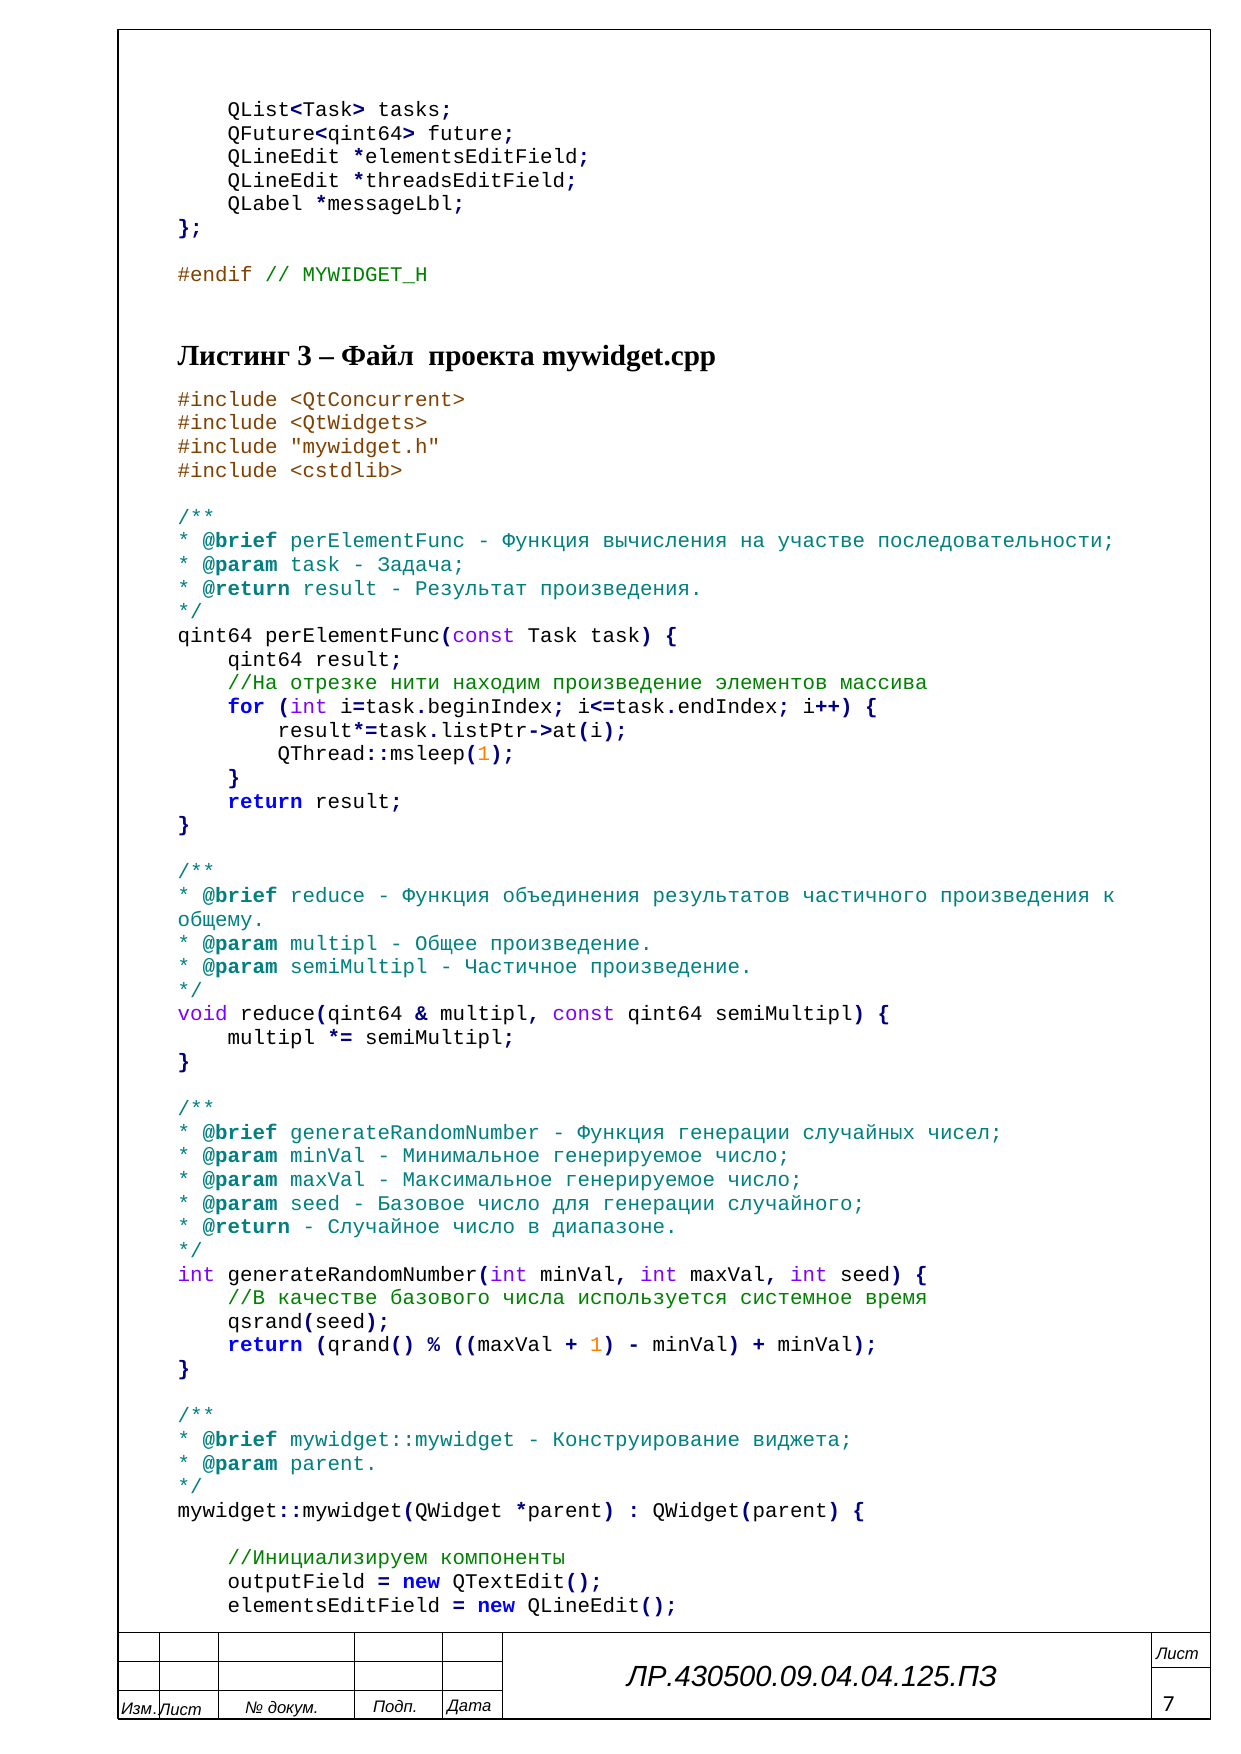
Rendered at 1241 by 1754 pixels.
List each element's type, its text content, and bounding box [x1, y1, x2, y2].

text result*=task.listPtr->at(i); [177, 720, 1152, 743]
text multipl *= semiMultipl; [177, 1027, 1152, 1051]
text * @brief mywidget::mywidget - Конструирование виджета; [177, 1429, 1152, 1453]
text qint64 perElementFunc(const Task task) { [177, 625, 1152, 649]
text //На отрезке нити находим произведение элементов массива [177, 672, 1152, 696]
text */ [177, 980, 1152, 1003]
text } [177, 1051, 1152, 1074]
text QFuture<qint64> future; [177, 122, 1152, 146]
text */ [177, 1240, 1152, 1263]
text * @param parent. [177, 1453, 1152, 1476]
text }; [177, 217, 1152, 241]
text * @return result - Результат произведения. [177, 578, 1152, 601]
text * @param task - Задача; [177, 554, 1152, 578]
text /** [177, 862, 1152, 885]
text /** [177, 507, 1152, 531]
text #include "mywidget.h" [177, 436, 1152, 459]
text } [177, 814, 1152, 838]
text void reduce(qint64 & multipl, const qint64 semiMultipl) { [177, 1003, 1152, 1027]
text #include <QtWidgets> [177, 412, 1152, 436]
text } [177, 1358, 1152, 1382]
text int generateRandomNumber(int minVal, int maxVal, int seed) { [177, 1263, 1152, 1287]
text * @param minVal - Минимальное генерируемое число; [177, 1145, 1152, 1169]
text /** [177, 1405, 1152, 1429]
text qint64 result; [177, 649, 1152, 672]
text */ [177, 1476, 1152, 1500]
text * @param multipl - Общее произведение. [177, 932, 1152, 956]
text QThread::msleep(1); [177, 743, 1152, 767]
text return (qrand() % ((maxVal + 1) - minVal) + minVal); [177, 1334, 1152, 1358]
text #include <QtConcurrent> [177, 389, 1152, 412]
text for (int i=task.beginIndex; i<=task.endIndex; i++) { [177, 696, 1152, 720]
text * @param maxVal - Максимальное генерируемое число; [177, 1169, 1152, 1193]
text */ [177, 601, 1152, 625]
text return result; [177, 791, 1152, 814]
text outputField = new QTextEdit(); [177, 1571, 1152, 1594]
text * @brief reduce - Функция объединения результатов частичного произведения к общему. [177, 885, 1152, 932]
text * @brief generateRandomNumber - Функция генерации случайных чисел; [177, 1122, 1152, 1145]
text //Инициализируем компоненты [177, 1547, 1152, 1571]
text Листинг 3 – Файл проекта mywidget.cpp [177, 338, 1152, 372]
text } [177, 767, 1152, 791]
text QList<Task> tasks; [177, 99, 1152, 122]
text #endif // MYWIDGET_H [177, 264, 1152, 288]
text * @param seed - Базовое число для генерации случайного; [177, 1193, 1152, 1216]
text * @param semiMultipl - Частичное произведение. [177, 956, 1152, 980]
text QLineEdit *threadsEditField; [177, 170, 1152, 193]
text mywidget::mywidget(QWidget *parent) : QWidget(parent) { [177, 1500, 1152, 1524]
text //В качестве базового числа используется системное время [177, 1287, 1152, 1311]
text QLineEdit *elementsEditField; [177, 146, 1152, 170]
text /** [177, 1098, 1152, 1122]
text * @brief perElementFunc - Функция вычисления на участве последовательности; [177, 531, 1152, 554]
text * @return - Случайное число в диапазоне. [177, 1216, 1152, 1240]
text #include <cstdlib> [177, 459, 1152, 483]
text QLabel *messageLbl; [177, 193, 1152, 217]
text qsrand(seed); [177, 1311, 1152, 1334]
text elementsEditField = new QLineEdit(); [177, 1594, 1152, 1618]
